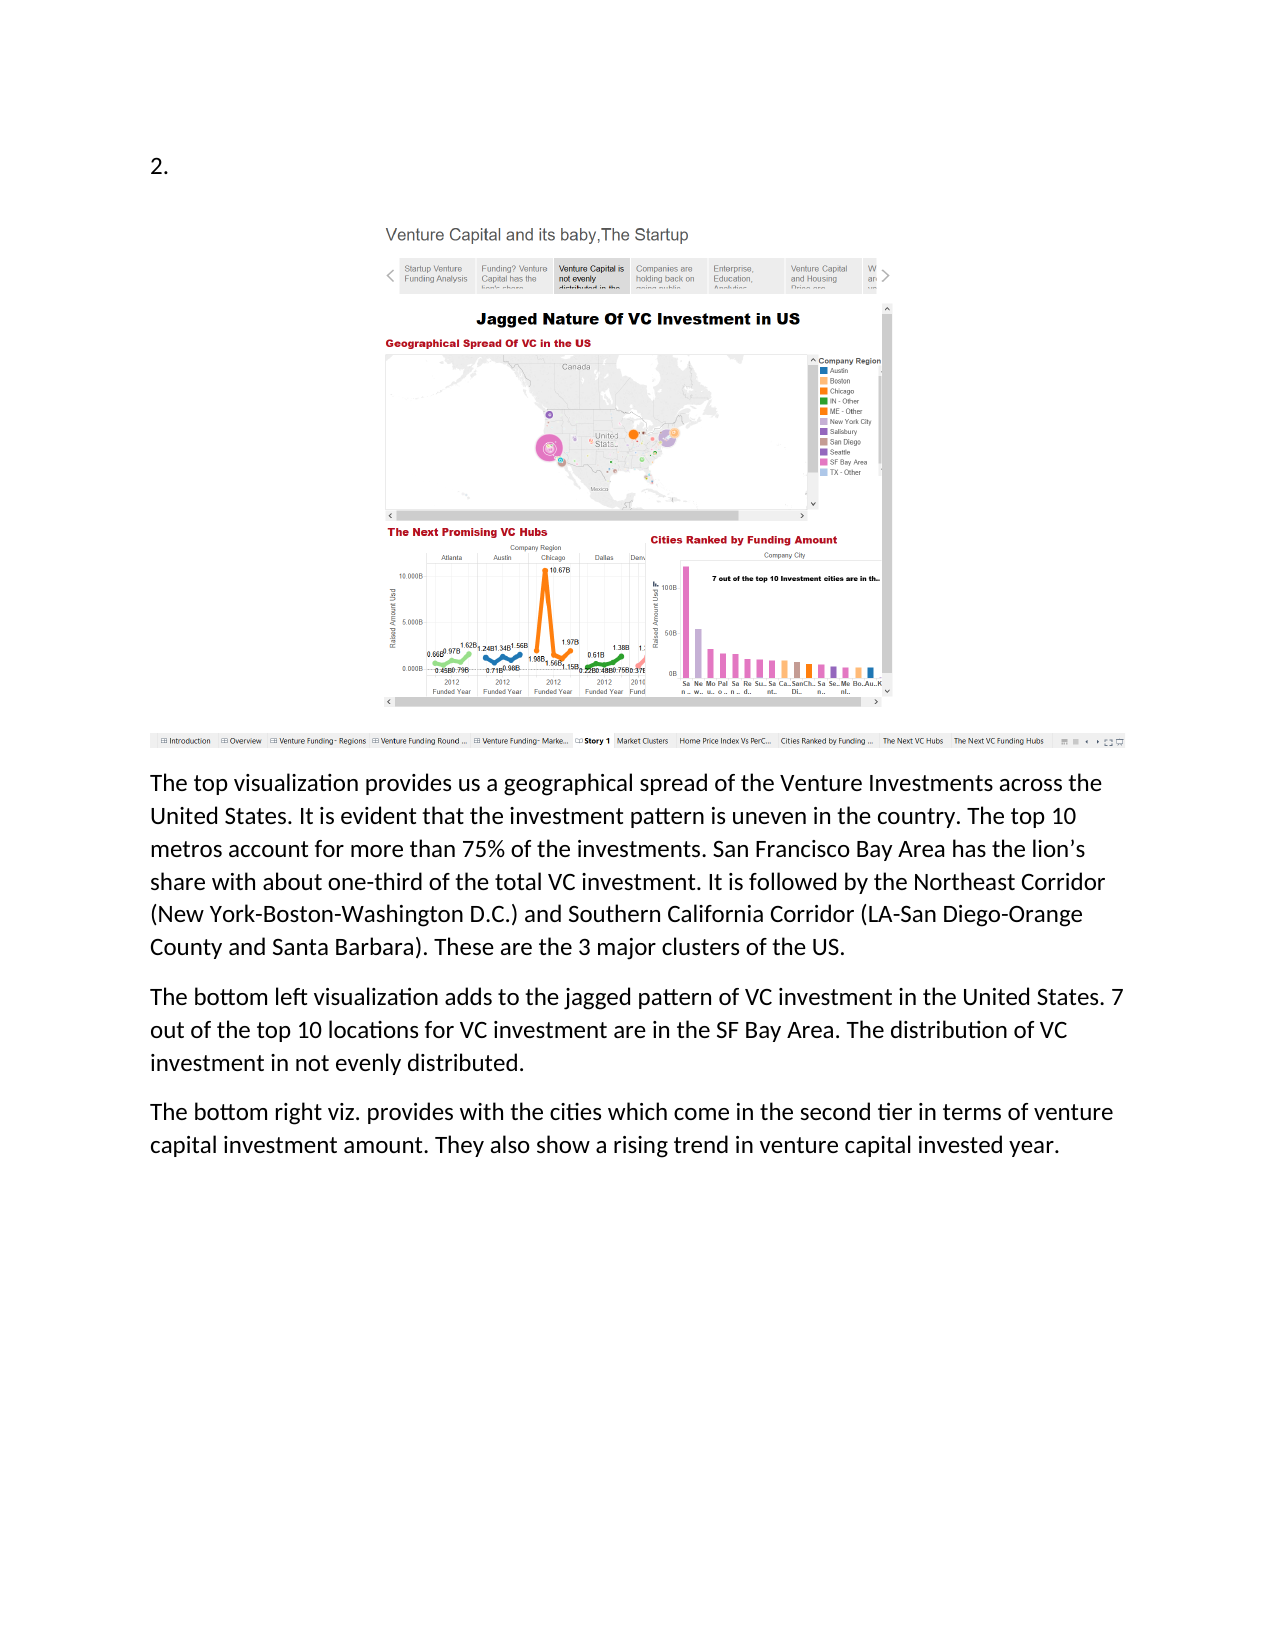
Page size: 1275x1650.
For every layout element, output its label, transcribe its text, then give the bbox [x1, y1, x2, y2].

text The bottom right viz. provides with the cities which come in the second tier in terms of venture capital investment amount. They also show a rising trend in venture capital invested year. [150, 1096, 1125, 1160]
picture [150, 199, 1125, 748]
text 2. [150, 150, 1125, 181]
text The top visualization provides us a geographical spread of the Venture Investments across the United States. It is evident that the investment pattern is uneven in the country. The top 10 metros account for more than 75% of the investments. San Francisco Bay Area has the lion’s share with about one-third of the total VC investment. It is followed by the Northeast Corridor (New York-Boston-Washington D.C.) and Southern California Corridor (LA-San Diego-Orange County and Santa Barbara). These are the 3 major clusters of the US. [150, 767, 1125, 962]
text The bottom left visualization adds to the jagged pattern of VC investment in the United States. 7 out of the top 10 locations for VC investment are in the SF Bay Area. The distribution of VC investment in not evenly distributed. [150, 981, 1125, 1077]
